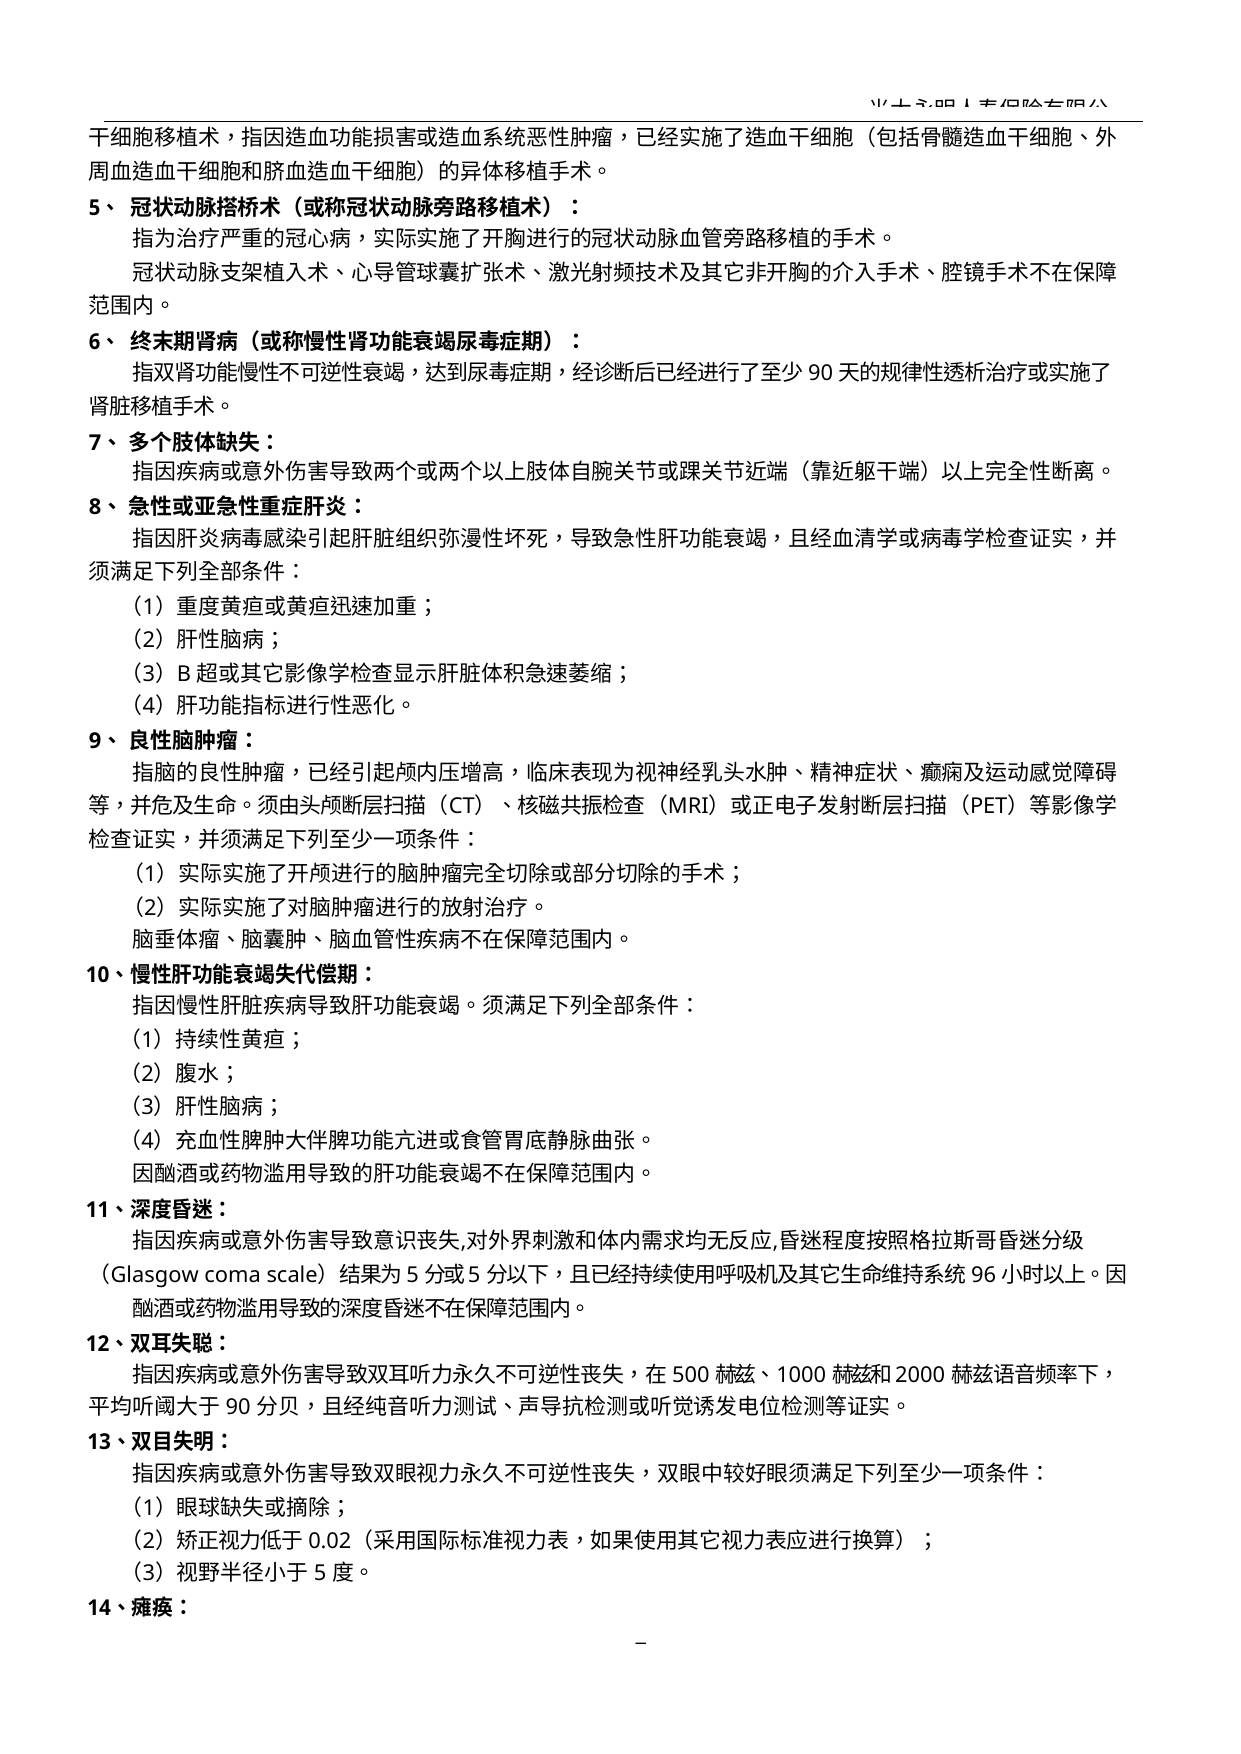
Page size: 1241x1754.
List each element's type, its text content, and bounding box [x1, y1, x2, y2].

text 指因慢性肝脏疾病导致肝功能衰竭。须满足下列全部条件： [132, 991, 1140, 1020]
text 指因疾病或意外伤害导致意识丧失,对外界刺激和体内需求均无反应,昏迷程度按照格拉斯哥昏迷分级 [132, 1225, 1140, 1255]
text （1）重度黄疸或黄疸迅速加重； [120, 591, 1140, 621]
subtitle 13、双目失明： [87, 1420, 1140, 1457]
text 指双肾功能慢性不可逆性衰竭，达到尿毒症期，经诊断后已经进行了至少 90 天的规律性透析治疗或实施了肾脏移植手术。 [88, 357, 1117, 421]
text （1）持续性黄疸； [119, 1024, 1140, 1054]
text （2）肝性脑病； [120, 624, 1140, 654]
subtitle 8、 急性或亚急性重症肝炎： [88, 485, 1140, 521]
subtitle 12、双耳失聪： [86, 1326, 1140, 1358]
text 指为治疗严重的冠心病，实际实施了开胸进行的冠状动脉血管旁路移植的手术。 [132, 223, 1140, 253]
text 干细胞移植术，指因造血功能损害或造血系统恶性肿瘤，已经实施了造血干细胞（包括骨髓造血干细胞、外周血造血干细胞和脐血造血干细胞）的异体移植手术。 [88, 122, 1117, 186]
text （3）肝性脑病； [119, 1091, 1140, 1121]
text 指脑的良性肿瘤，已经引起颅内压增高，临床表现为视神经乳头水肿、精神症状、癫痫及运动感觉障碍等，并危及生命。须由头颅断层扫描（CT）、核磁共振检查（MRI）或正电子发射断层扫描（PET）等影像学检查证实，并须满足下列至少一项条件： [88, 757, 1117, 854]
text （2）矫正视力低于 0.02（采用国际标准视力表，如果使用其它视力表应进行换算）； [120, 1525, 1140, 1555]
text （1）眼球缺失或摘除； [120, 1492, 1140, 1521]
text 冠状动脉支架植入术、心导管球囊扩张术、激光射频技术及其它非开胸的介入手术、腔镜手术不在保障范围内。 [88, 256, 1117, 320]
text 指因疾病或意外伤害导致双耳听力永久不可逆性丧失，在 500 赫兹、1000 赫兹和 2000 赫兹语音频率下， [132, 1359, 1140, 1389]
text （2）腹水； [119, 1058, 1140, 1087]
text 脑垂体瘤、脑囊肿、脑血管性疾病不在保障范围内。 [132, 926, 1140, 953]
text 指因肝炎病毒感染引起肝脏组织弥漫性坏死，导致急性肝功能衰竭，且经血清学或病毒学检查证实，并须满足下列全部条件： [88, 523, 1117, 586]
text （4）充血性脾肿大伴脾功能亢进或食管胃底静脉曲张。因酗酒或药物滥用导致的肝功能衰竭不在保障范围内。 [119, 1125, 658, 1188]
text （Glasgow coma scale）结果为 5 分或 5 分以下，且已经持续使用呼吸机及其它生命维持系统 96 小时以上。因酗酒或药物滥用导致的深度昏迷不在保障范围内。 [88, 1259, 1128, 1322]
subtitle 14、瘫痪： [87, 1586, 1140, 1623]
text （1）实际实施了开颅进行的脑肿瘤完全切除或部分切除的手术； [122, 858, 1140, 888]
text （4）肝功能指标进行性恶化。 [120, 692, 1140, 719]
text （3）视野半径小于 5 度。 [120, 1559, 1140, 1586]
subtitle 7、 多个肢体缺失： [88, 424, 1140, 456]
text （2）实际实施了对脑肿瘤进行的放射治疗。 [122, 892, 1140, 922]
text 指因疾病或意外伤害导致双眼视力永久不可逆性丧失，双眼中较好眼须满足下列至少一项条件： [132, 1458, 1140, 1488]
text 平均听阈大于 90 分贝，且经纯音听力测试、声导抗检测或听觉诱发电位检测等证实。 [88, 1393, 1140, 1420]
text 指因疾病或意外伤害导致两个或两个以上肢体自腕关节或踝关节近端（靠近躯干端）以上完全性断离。 [132, 458, 1140, 485]
subtitle 5、 冠状动脉搭桥术（或称冠状动脉旁路移植术）： [88, 189, 1140, 222]
subtitle 9、 良性脑肿瘤： [88, 719, 1140, 756]
subtitle 11、深度昏迷： [86, 1192, 1140, 1224]
subtitle 6、 终末期肾病（或称慢性肾功能衰竭尿毒症期）： [88, 324, 1140, 356]
subtitle 10、慢性肝功能衰竭失代偿期： [86, 953, 1140, 989]
text （3）B 超或其它影像学检查显示肝脏体积急速萎缩； [120, 658, 1140, 688]
